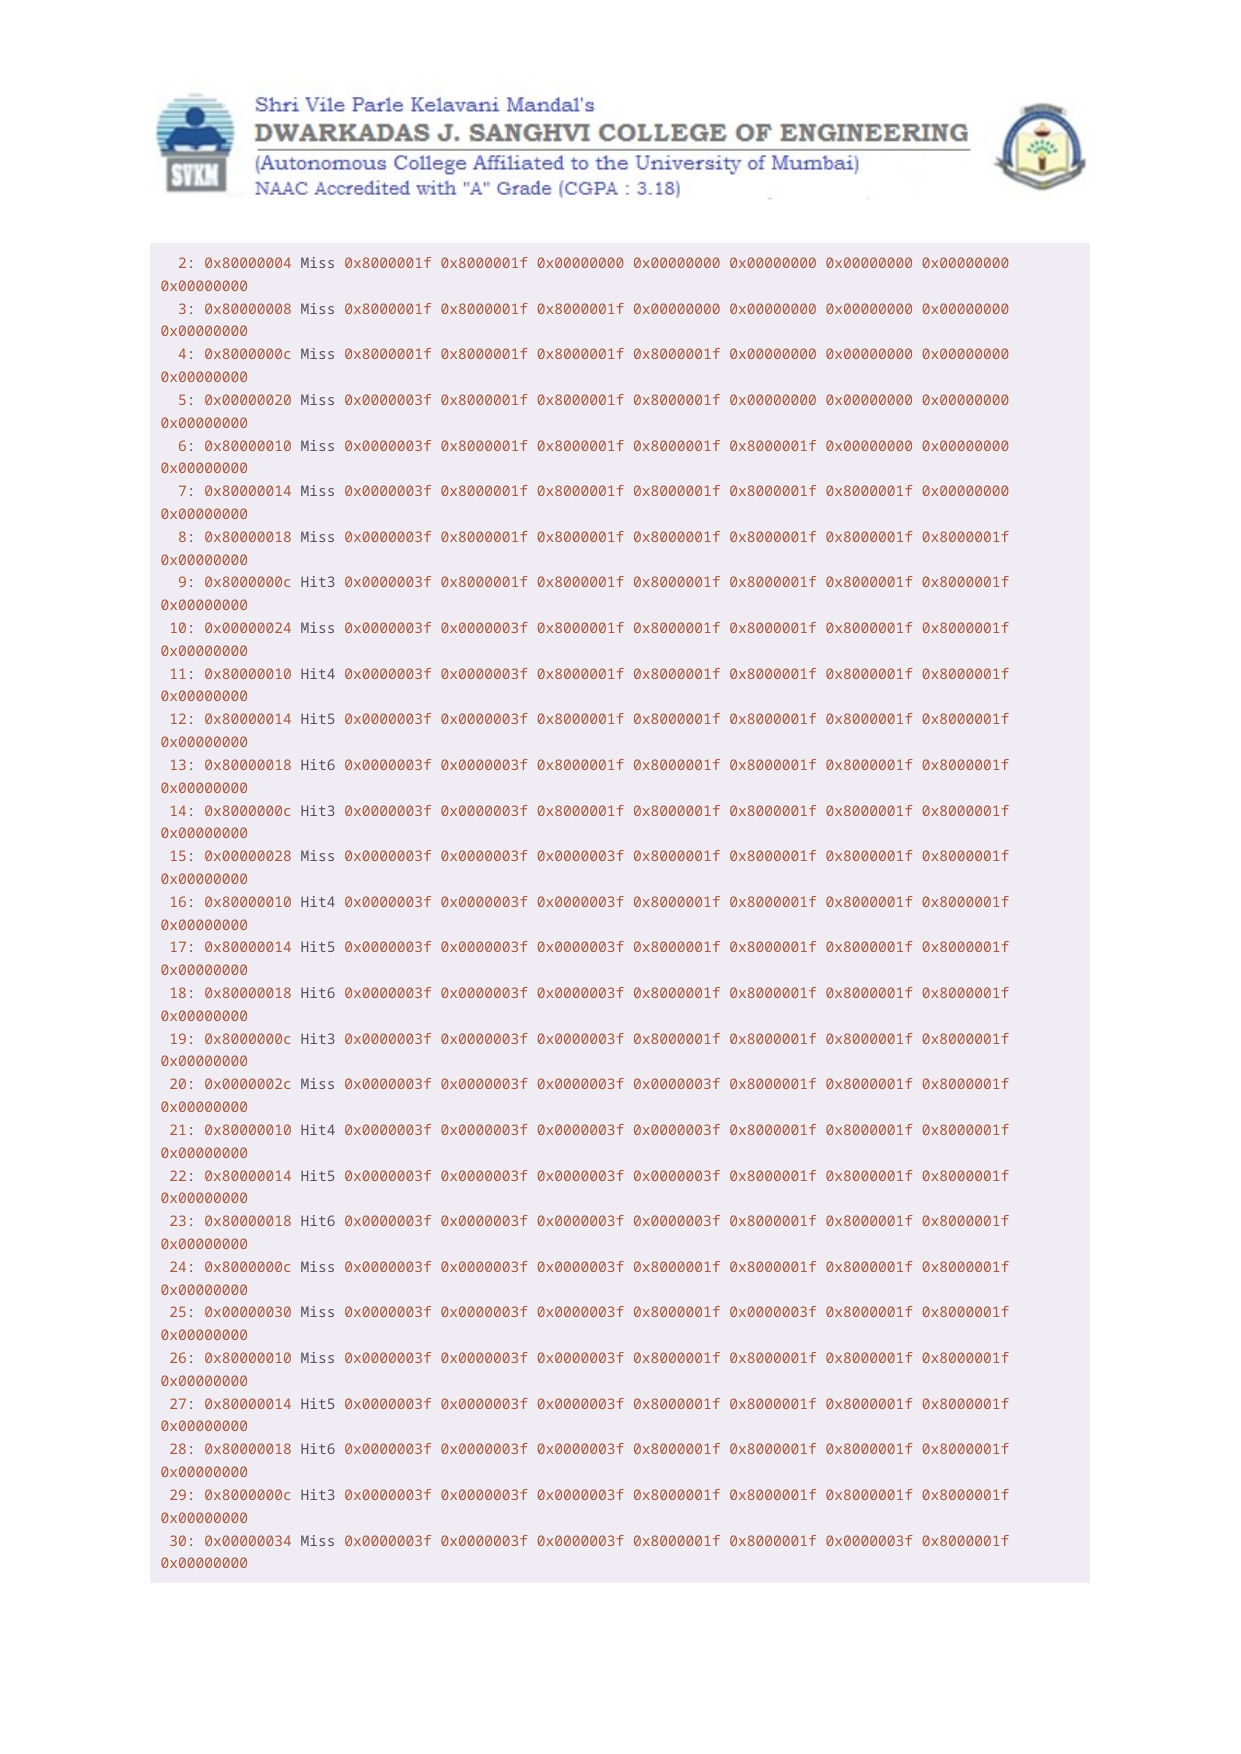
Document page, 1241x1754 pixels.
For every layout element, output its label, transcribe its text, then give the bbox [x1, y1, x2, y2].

picture [150, 75, 1091, 209]
